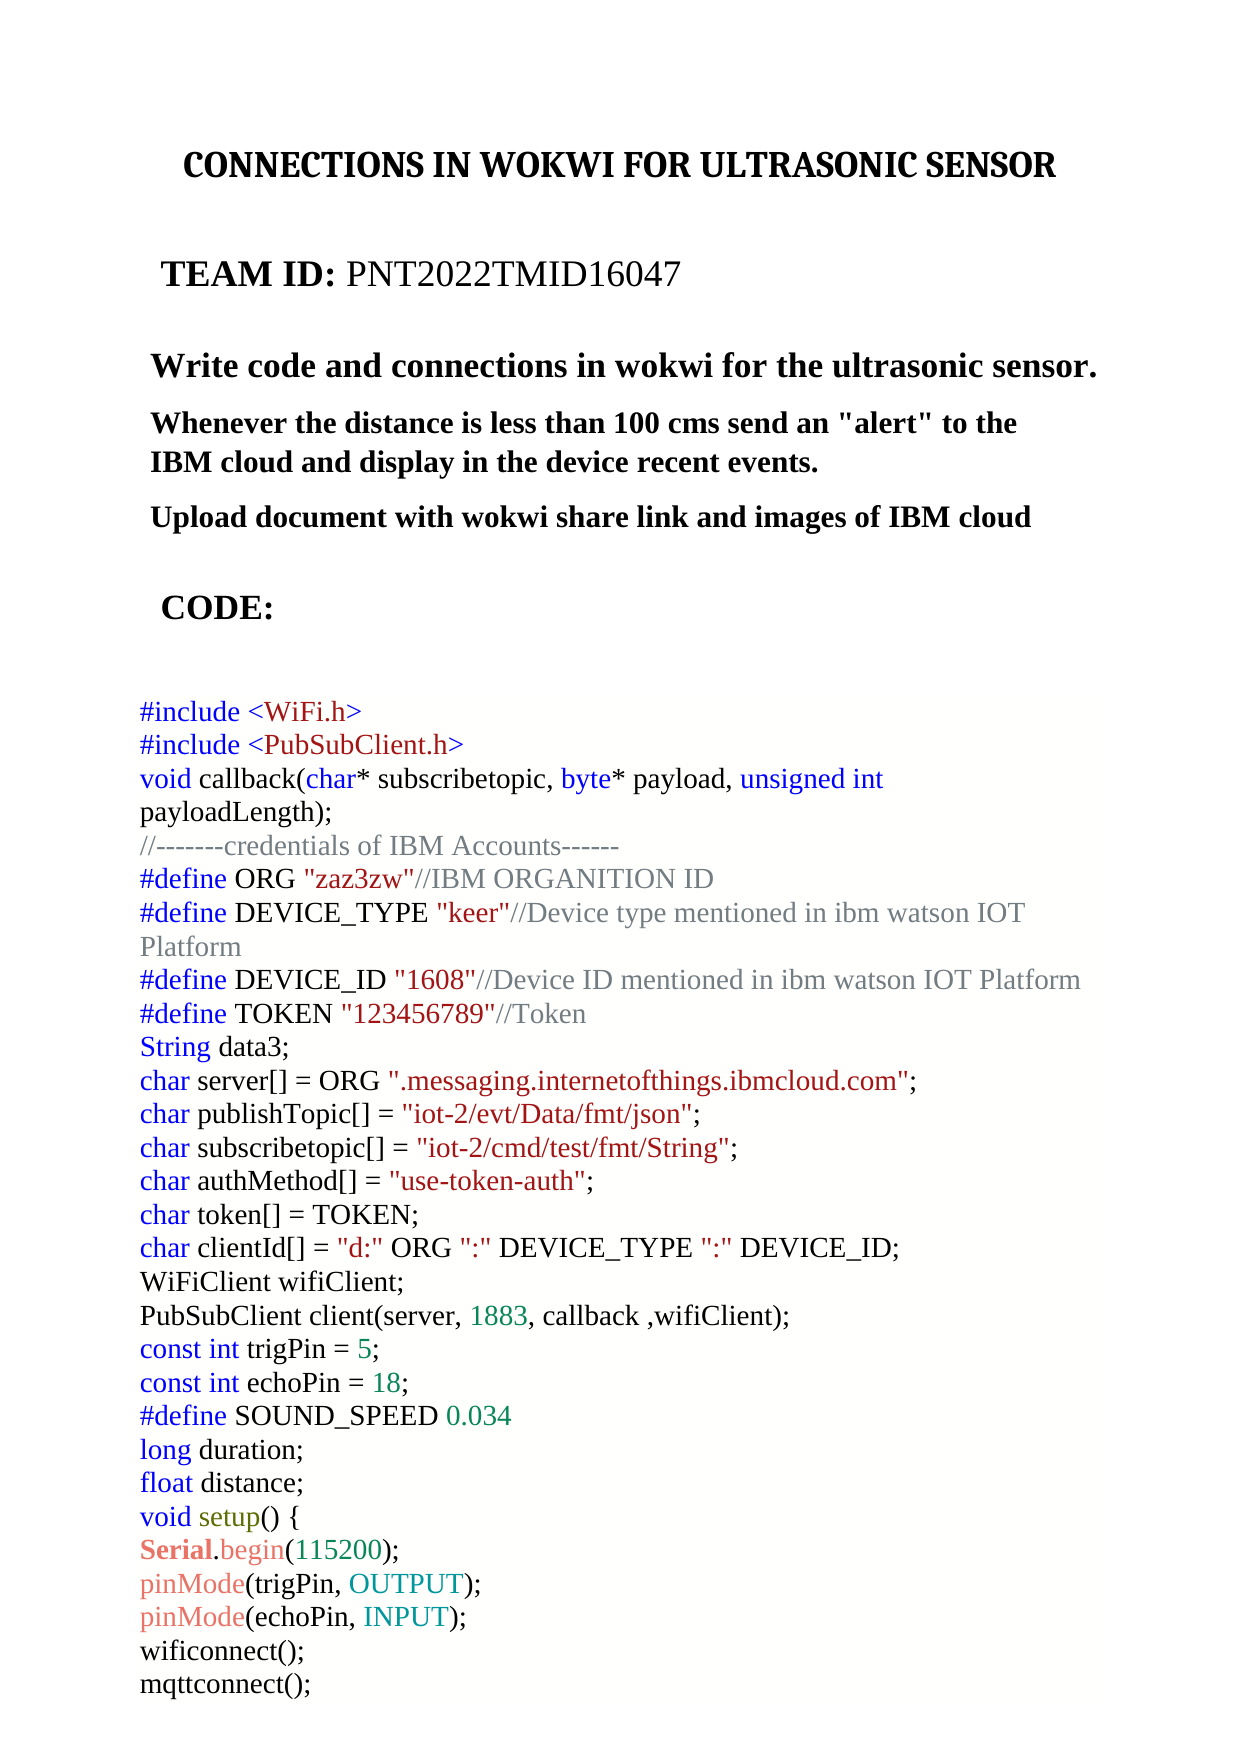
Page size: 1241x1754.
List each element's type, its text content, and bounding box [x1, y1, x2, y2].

text void callback(char* subscribetopic, byte* payload, unsigned int [139, 761, 1101, 794]
text wificonnect(); [139, 1633, 1101, 1667]
text Serial.begin(115200); [139, 1532, 1101, 1566]
text void setup() { [139, 1499, 1101, 1532]
text WiFiClient wifiClient; [139, 1264, 1101, 1298]
text char clientId[] = "d:" ORG ":" DEVICE_TYPE ":" DEVICE_ID; [139, 1231, 1101, 1264]
text Whenever the distance is less than 100 cms send an "alert" to the IBM cloud and display in the device recent events. [150, 404, 1032, 479]
text pinMode(echoPin, INPUT); [139, 1599, 1101, 1633]
text #define SOUND_SPEED 0.034 [139, 1398, 1101, 1432]
text pinMode(trigPin, OUTPUT); [139, 1566, 1101, 1599]
subtitle CODE: [150, 586, 1101, 627]
text Write code and connections in wokwi for the ultrasonic sensor. [150, 344, 1101, 385]
text const int trigPin = 5; [139, 1331, 1101, 1365]
subtitle TEAM ID: PNT2022TMID16047 [150, 252, 1101, 295]
text char token[] = TOKEN; [139, 1197, 1101, 1231]
text mqttconnect(); [139, 1667, 1101, 1700]
text long duration; [139, 1432, 1101, 1465]
text Upload document with wokwi share link and images of IBM cloud [150, 498, 1101, 534]
text char publishTopic[] = "iot-2/evt/Data/fmt/json"; [139, 1096, 1101, 1130]
text char authMethod[] = "use-token-auth"; [139, 1163, 1101, 1197]
text #include <PubSubClient.h> [139, 727, 1101, 761]
text char subscribetopic[] = "iot-2/cmd/test/fmt/String"; [139, 1130, 1101, 1163]
text #include <WiFi.h> [139, 694, 1101, 727]
text #define DEVICE_ID "1608"//Device ID mentioned in ibm watson IOT Platform [139, 962, 1101, 996]
text String data3; [139, 1029, 1101, 1063]
text #define TOKEN "123456789"//Token [139, 996, 1101, 1029]
text const int echoPin = 18; [139, 1365, 1101, 1398]
text payloadLength); [139, 794, 1101, 828]
text #define ORG "zaz3zw"//IBM ORGANITION ID [139, 862, 1101, 895]
text char server[] = ORG ".messaging.internetofthings.ibmcloud.com"; [139, 1063, 1101, 1096]
text CONNECTIONS IN WOKWI FOR ULTRASONIC SENSOR [139, 144, 1101, 187]
text PubSubClient client(server, 1883, callback ,wifiClient); [139, 1298, 1101, 1331]
text #define DEVICE_TYPE "keer"//Device type mentioned in ibm watson IOT Platform [139, 895, 1101, 962]
text //-------credentials of IBM Accounts------ [139, 828, 1101, 862]
text float distance; [139, 1465, 1101, 1499]
